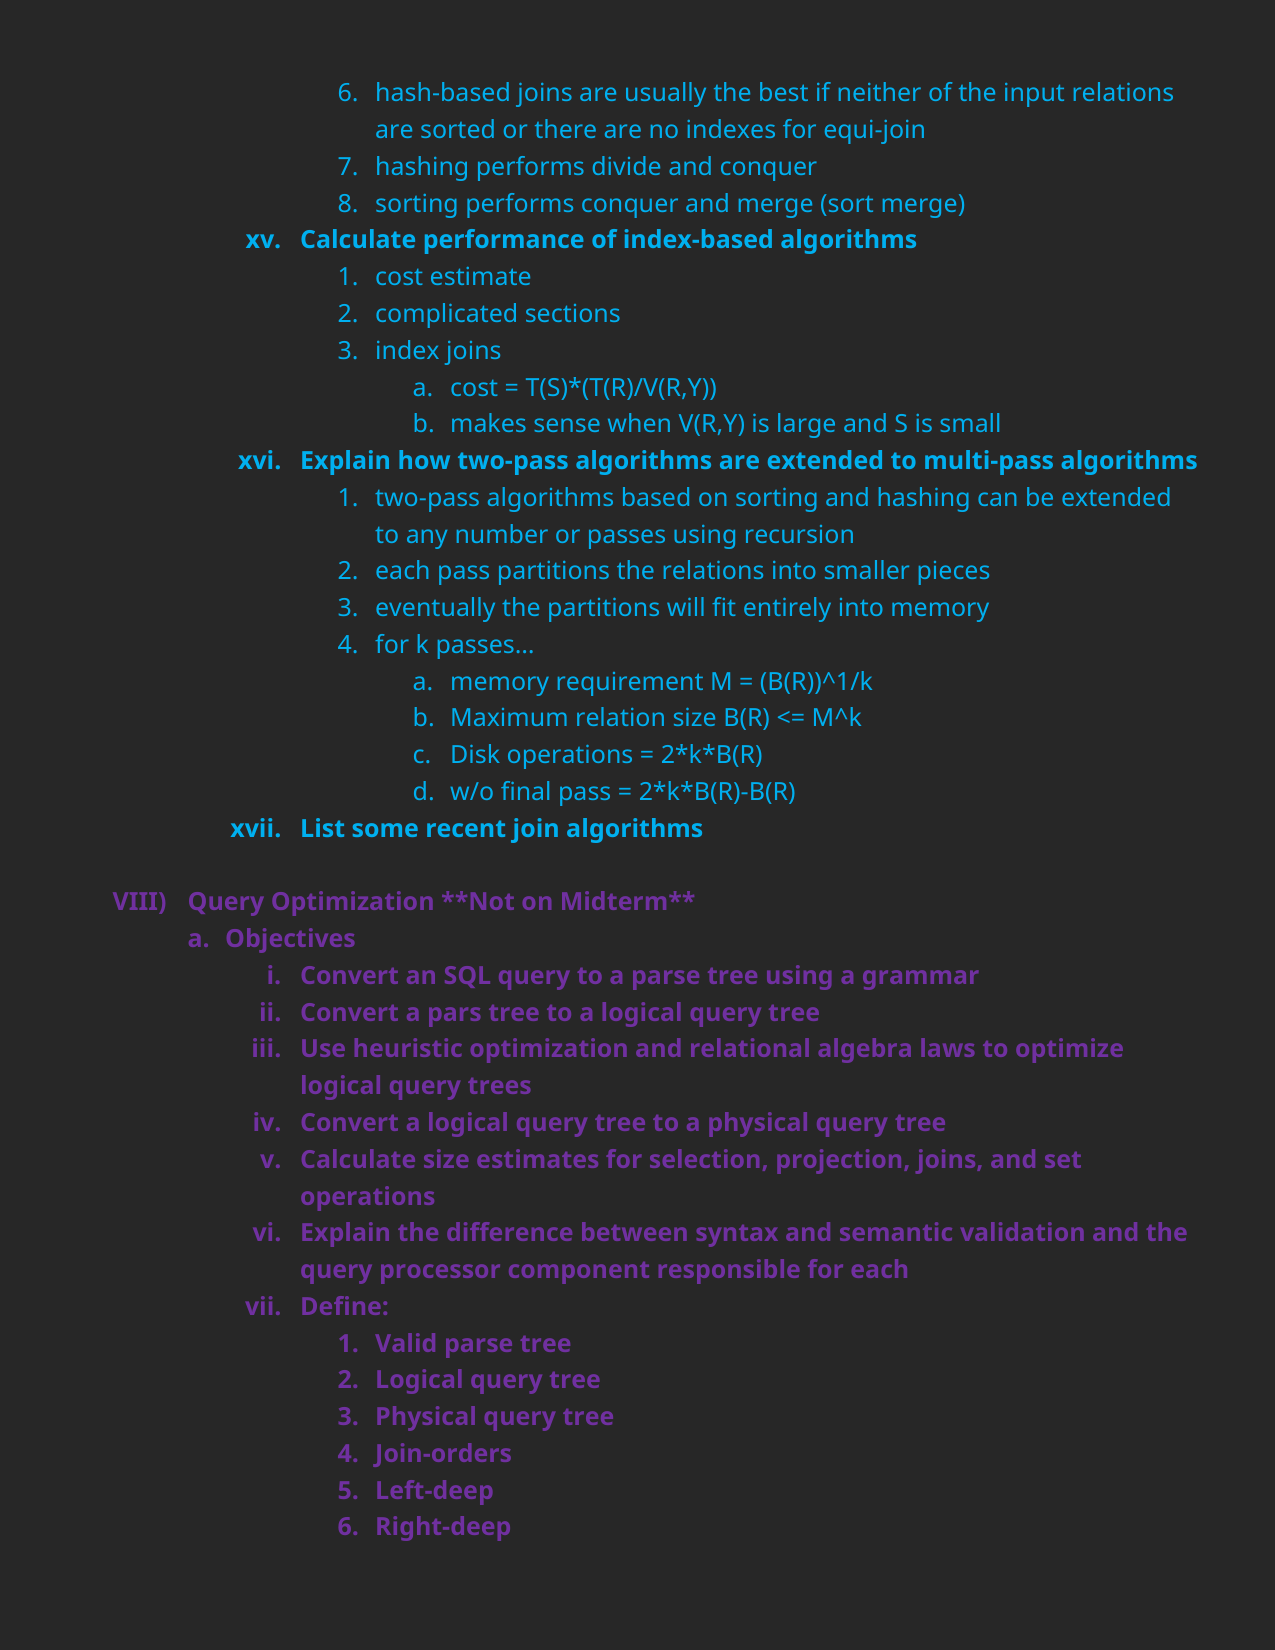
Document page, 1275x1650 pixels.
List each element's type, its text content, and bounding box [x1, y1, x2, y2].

list Query Optimization **Not on Midterm** [112, 884, 1200, 918]
list index joins [337, 332, 1200, 366]
list each pass partitions the relations into smaller pieces [337, 553, 1200, 587]
list Explain the difference between syntax and semantic validation and the query processor component responsible for each [281, 1215, 1200, 1286]
list Valid parse tree [337, 1325, 1200, 1359]
list two-pass algorithms based on sorting and hashing can be extended to any number or passes using recursion [337, 479, 1200, 550]
list List some recent join algorithms [281, 810, 1200, 844]
list Disk operations = 2*k*B(R) [412, 737, 1200, 771]
list Right-deep [337, 1509, 1200, 1543]
list Explain how two-pass algorithms are extended to multi-pass algorithms [281, 443, 1200, 477]
list Physical query tree [337, 1399, 1200, 1433]
list Calculate size estimates for selection, projection, joins, and set operations [281, 1141, 1200, 1212]
list complicated sections [337, 296, 1200, 330]
list Calculate performance of index-based algorithms [281, 222, 1200, 256]
list sorting performs conquer and merge (sort merge) [337, 185, 1200, 219]
list Convert a pars tree to a logical query tree [281, 994, 1200, 1028]
list for k passes… [337, 627, 1200, 661]
list Define: [281, 1288, 1200, 1322]
list eventually the partitions will fit entirely into memory [337, 590, 1200, 624]
list Convert an SQL query to a parse tree using a grammar [281, 957, 1200, 992]
list cost estimate [337, 259, 1200, 293]
list hashing performs divide and conquer [337, 148, 1200, 183]
list Objectives [187, 921, 1200, 955]
list makes sense when V(R,Y) is large and S is small [412, 406, 1200, 440]
list Logical query tree [337, 1362, 1200, 1396]
list cost = T(S)*(T(R)/V(R,Y)) [412, 369, 1200, 403]
list Join-orders [337, 1436, 1200, 1469]
list Maximum relation size B(R) <= M^k [412, 700, 1200, 734]
list memory requirement M = (B(R))^1/k [412, 663, 1200, 697]
list w/o final pass = 2*k*B(R)-B(R) [412, 774, 1200, 808]
list Convert a logical query tree to a physical query tree [281, 1104, 1200, 1139]
list Use heuristic optimization and relational algebra laws to optimize logical query trees [281, 1031, 1200, 1102]
list Left-deep [337, 1472, 1200, 1506]
list hash-based joins are usually the best if neither of the input relations are sorted or there are no indexes for equi-join [337, 75, 1200, 146]
